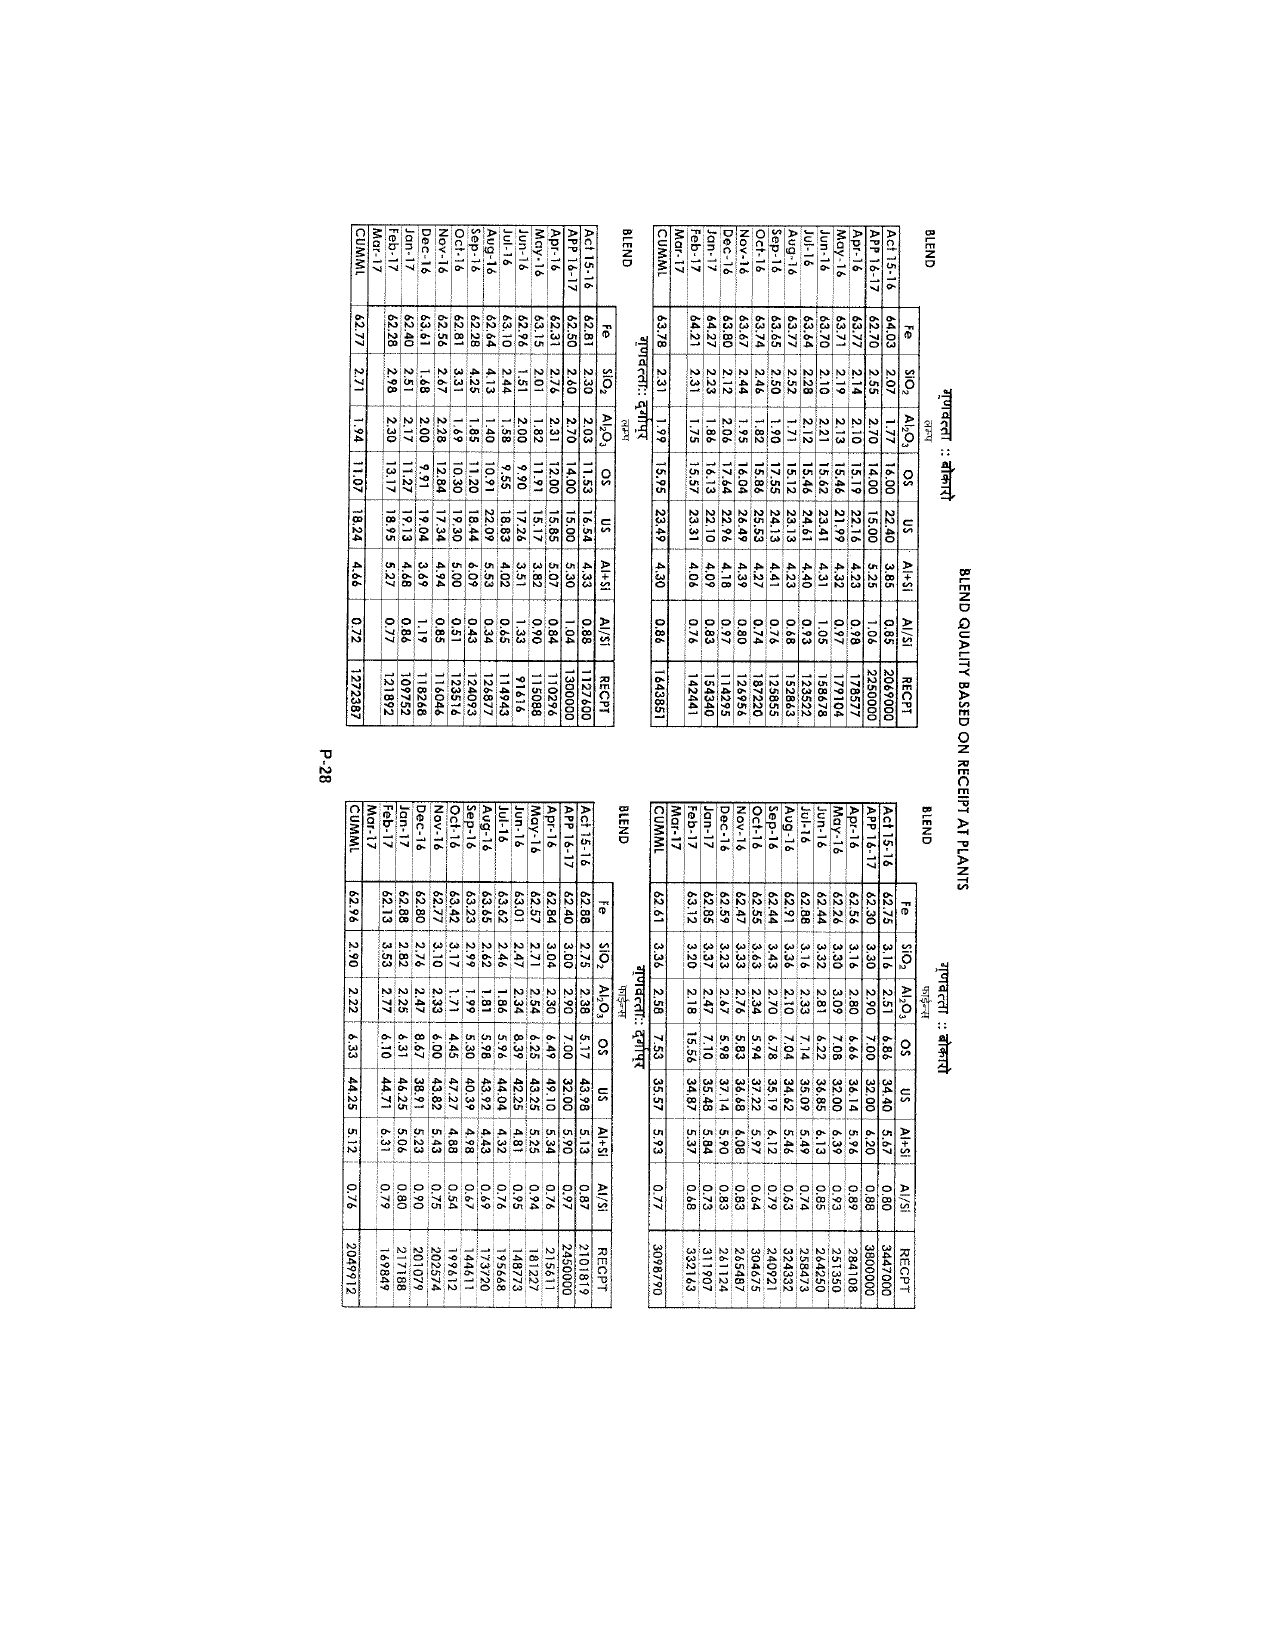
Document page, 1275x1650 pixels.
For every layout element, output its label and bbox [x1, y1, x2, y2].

picture [187, 74, 1082, 1347]
